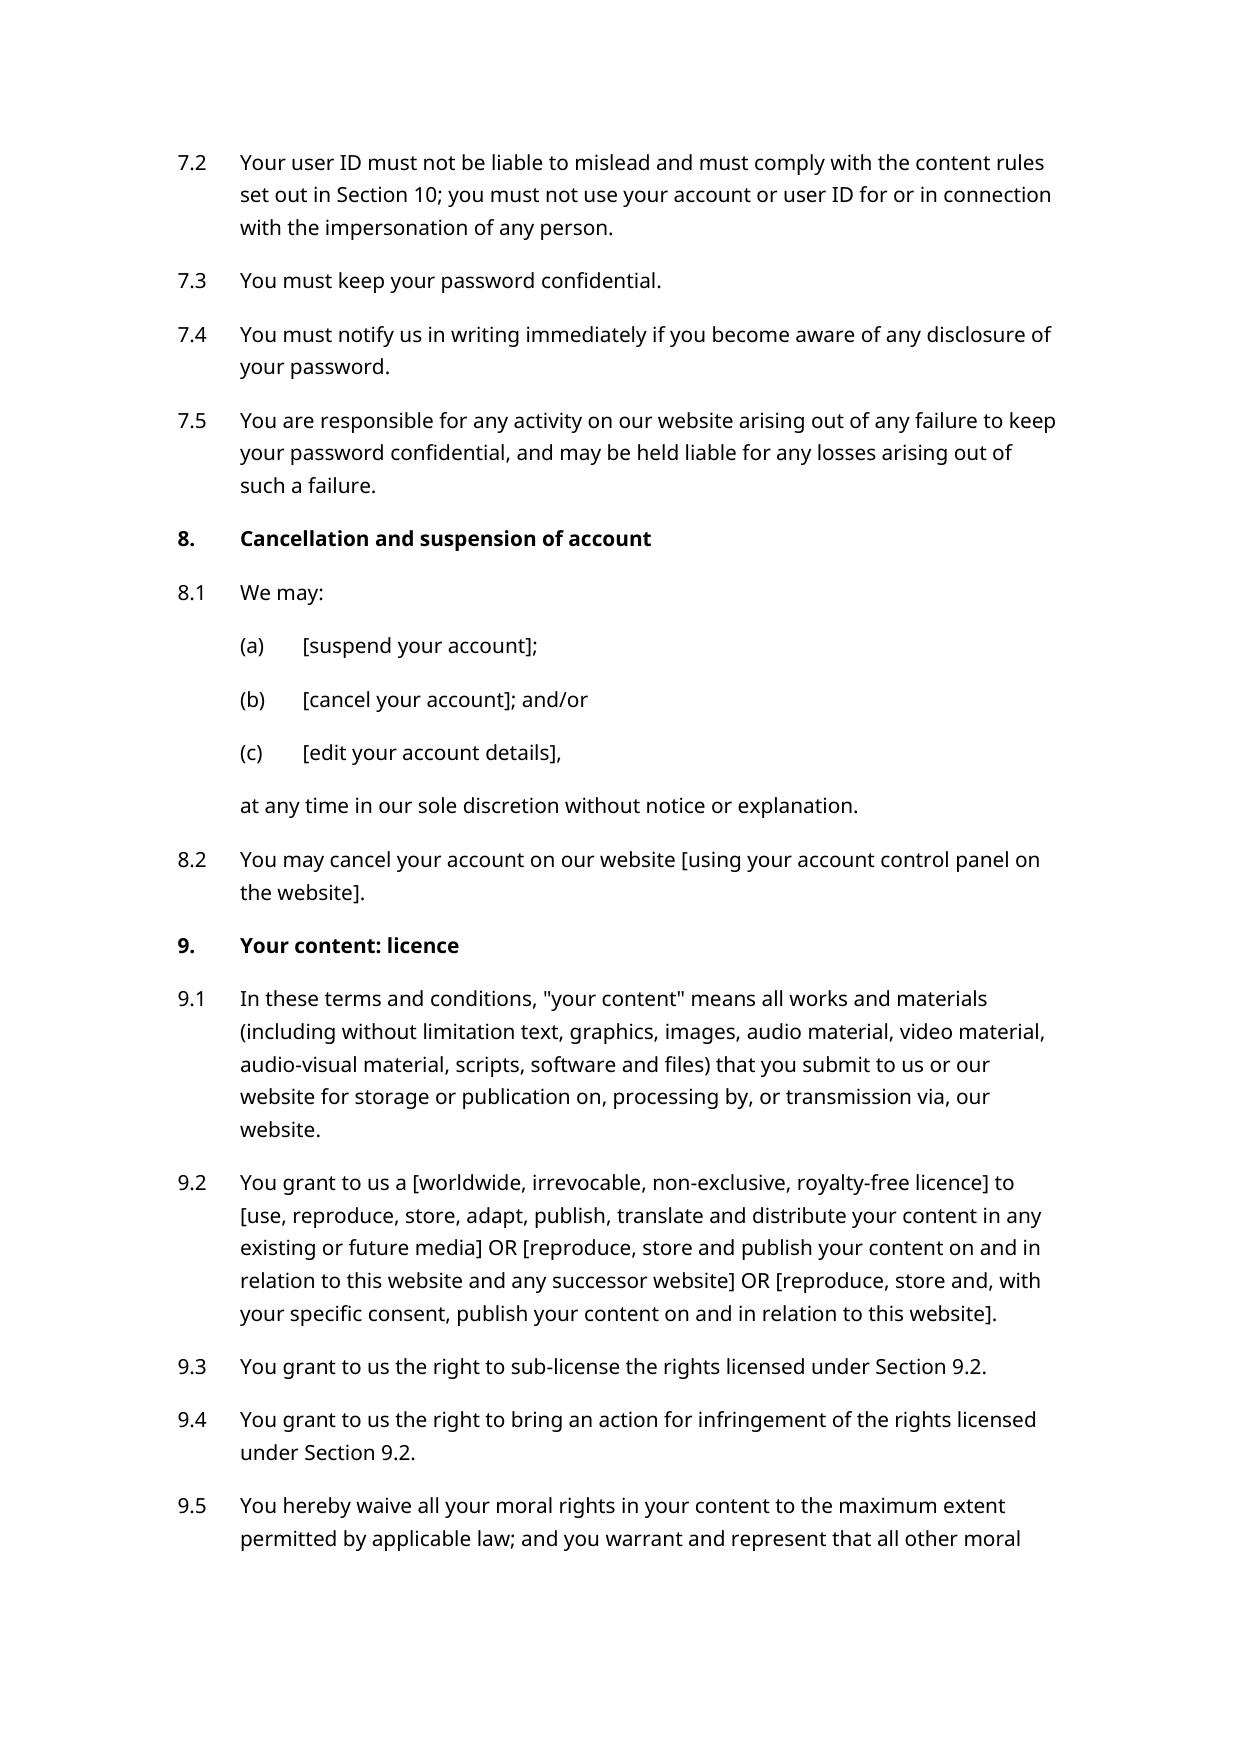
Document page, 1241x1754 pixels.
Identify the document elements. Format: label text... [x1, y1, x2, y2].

list (b) [cancel your account]; and/or [240, 685, 1063, 713]
text 9.3 You grant to us the right to sub-license the rights licensed under Section 9.2. [177, 1352, 1063, 1381]
text 7.2 Your user ID must not be liable to mislead and must comply with the content rules set out in Section 10; you must not use your account or user ID for or in connection with the impersonation of any person. [177, 148, 1063, 241]
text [177, 1492, 1063, 1553]
text 9.1 In these terms and conditions, "your content" means all works and materials (including without limitation text, graphics, images, audio material, video material, audio-visual material, scripts, software and files) that you submit to us or our website for storage or publication on, processing by, or transmission via, our website. [177, 984, 1063, 1143]
list (a) [suspend your account]; [240, 631, 1063, 660]
text 8.2 You may cancel your account on our website [using your account control panel on the website]. [177, 845, 1063, 906]
text 8. Cancellation and suspension of account [177, 524, 1063, 553]
text 7.4 You must notify us in writing immediately if you become aware of any disclosure of your password. [177, 320, 1063, 381]
list at any time in our sole discretion without notice or explanation. [177, 792, 1063, 820]
text 9. Your content: licence [177, 931, 1063, 959]
text 9.2 You grant to us a [worldwide, irrevocable, non-exclusive, royalty-free licence] to [use, reproduce, store, adapt, publish, translate and distribute your content in any existing or future media] OR [reproduce, store and publish your content on and in relation to this website and any successor website] OR [reproduce, store and, with your specific consent, publish your content on and in relation to this website]. [177, 1168, 1063, 1327]
text 8.1 We may: [177, 578, 1063, 606]
list (c) [edit your account details], [240, 738, 1063, 767]
text 9.4 You grant to us the right to bring an action for infringement of the rights licensed under Section 9.2. [177, 1406, 1063, 1467]
text 7.5 You are responsible for any activity on our website arising out of any failure to keep your password confidential, and may be held liable for any losses arising out of such a failure. [177, 406, 1063, 499]
text 7.3 You must keep your password confidential. [177, 266, 1063, 295]
